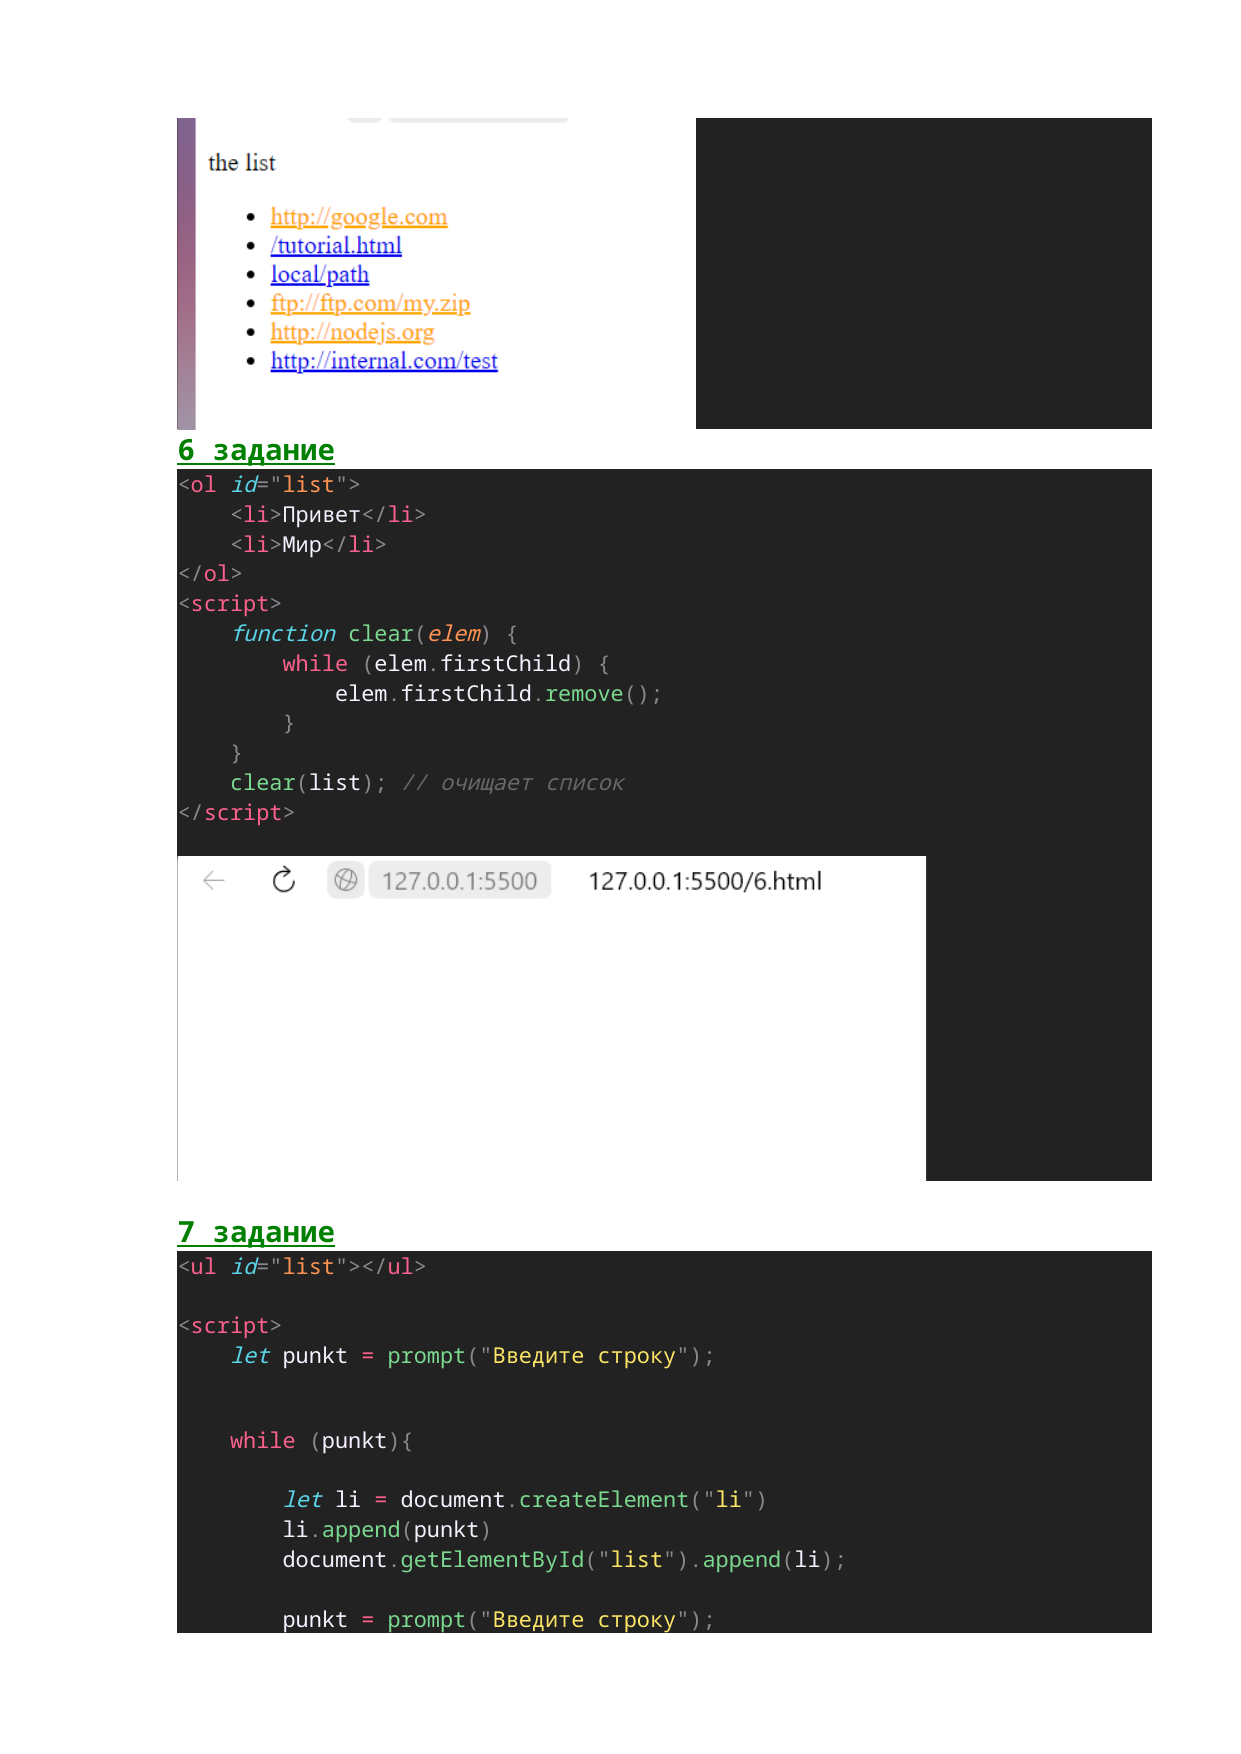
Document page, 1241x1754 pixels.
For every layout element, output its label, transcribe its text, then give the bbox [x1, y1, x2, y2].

text } [177, 737, 1152, 767]
text </ol> [177, 558, 1152, 588]
text </script> [177, 797, 1152, 827]
text elem.firstChild.remove(); [177, 678, 1152, 707]
text let punkt = prompt("Введите строку"); [177, 1340, 1152, 1370]
text clear(list); // очищает список [177, 767, 1152, 797]
text 6 задание [177, 429, 1152, 469]
text punkt = prompt("Введите строку"); [177, 1603, 1152, 1633]
text <li>Мир</li> [177, 529, 1152, 558]
text document.getElementById("list").append(li); [177, 1544, 1152, 1574]
picture [177, 856, 927, 1182]
text 7 задание [177, 1211, 1152, 1251]
text li.append(punkt) [177, 1514, 1152, 1544]
text <script> [177, 1310, 1152, 1340]
text let li = document.createElement("li") [177, 1484, 1152, 1514]
text <ul id="list"></ul> [177, 1251, 1152, 1281]
text } [177, 707, 1152, 737]
text <script> [177, 588, 1152, 618]
picture [177, 118, 696, 430]
text while (punkt){ [177, 1425, 1152, 1454]
text <li>Привет</li> [177, 499, 1152, 529]
text while (elem.firstChild) { [177, 648, 1152, 678]
text function clear(elem) { [177, 618, 1152, 648]
text <ol id="list"> [177, 469, 1152, 499]
